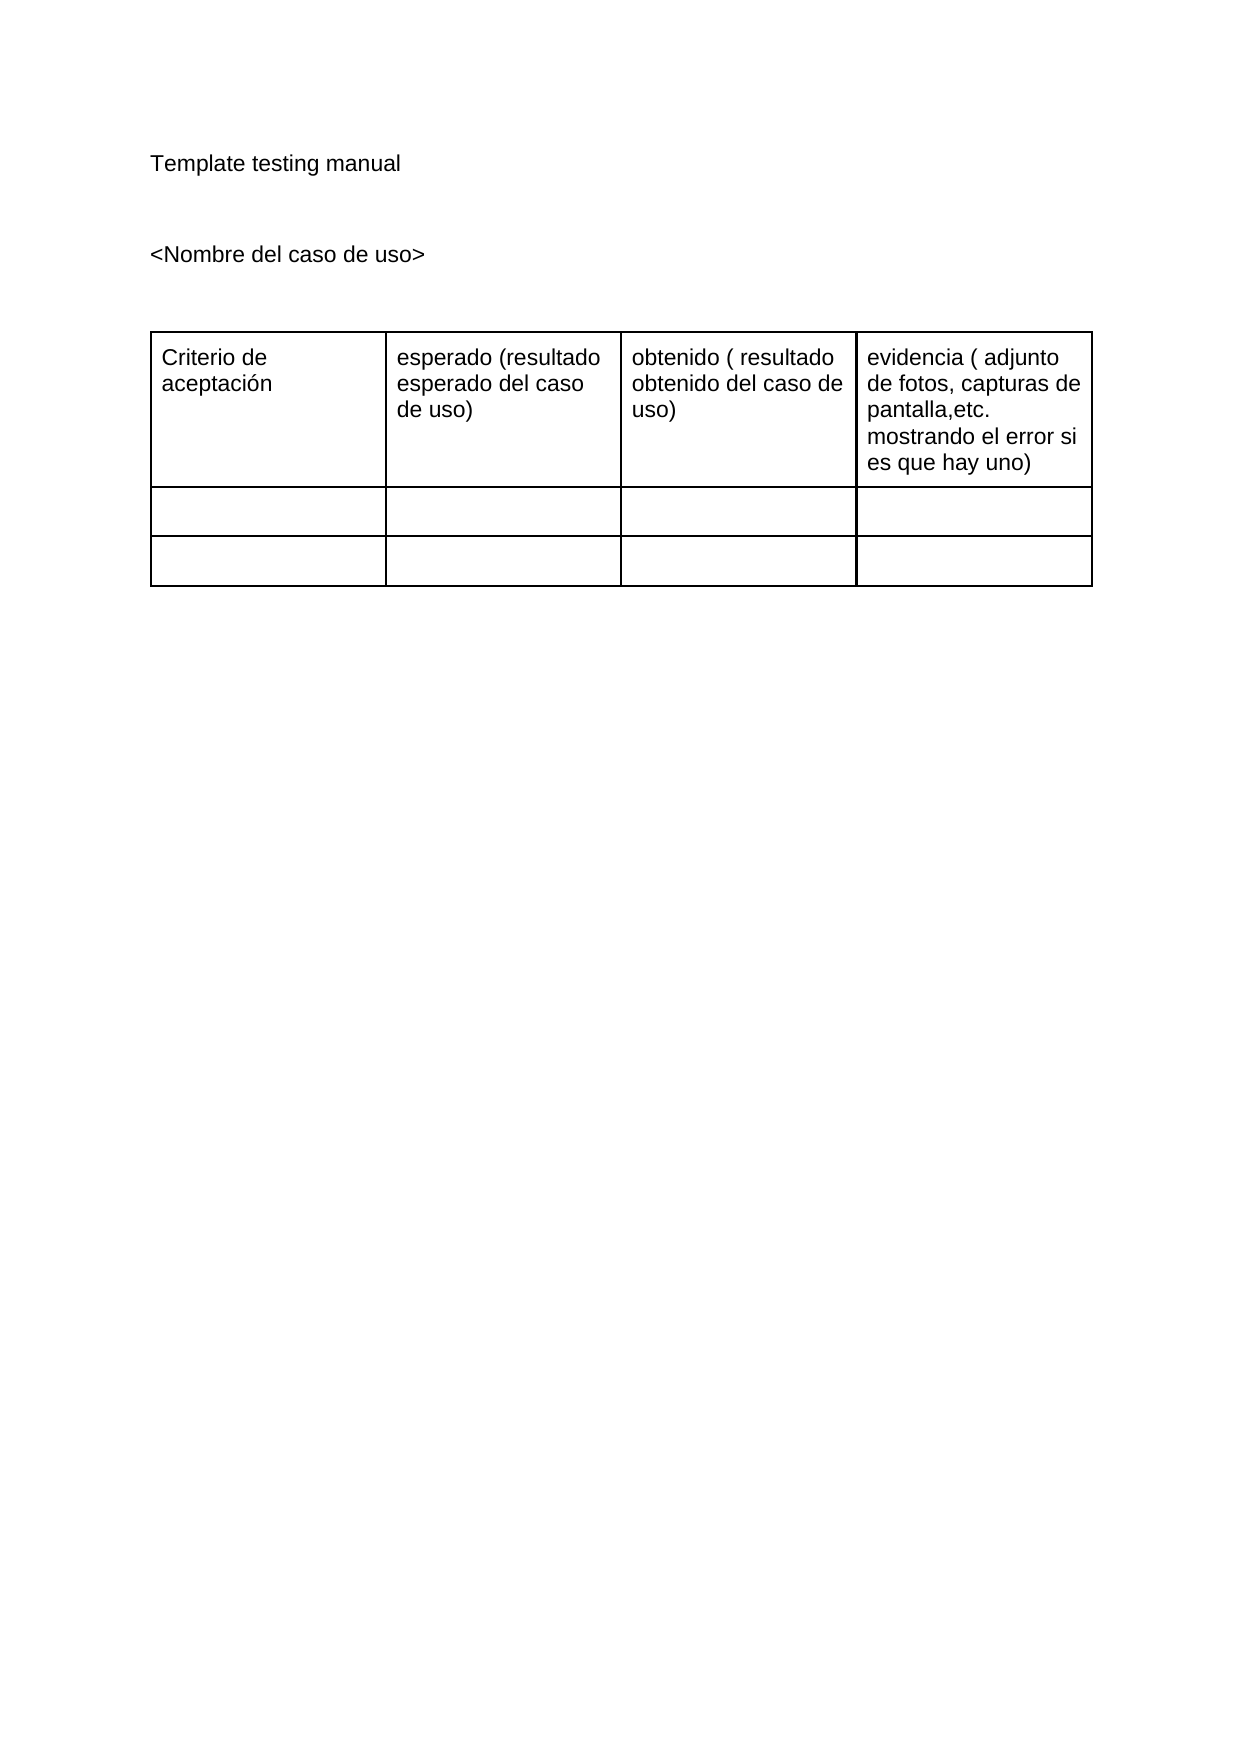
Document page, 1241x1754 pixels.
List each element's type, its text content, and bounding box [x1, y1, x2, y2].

table_cell [152, 488, 385, 535]
table_cell [622, 537, 855, 584]
text <Nombre del caso de uso> [150, 241, 1090, 267]
table_cell [387, 488, 620, 535]
table_cell [858, 488, 1091, 535]
table_cell [152, 537, 385, 584]
table_cell [387, 537, 620, 584]
table_header evidencia ( adjunto de fotos, capturas de pantalla,etc. mostrando el error si es que hay uno) [858, 333, 1091, 486]
table_header esperado (resultado esperado del caso de uso) [387, 333, 620, 486]
table_header Criterio de aceptación [152, 333, 385, 486]
table_cell [858, 537, 1091, 584]
table_header obtenido ( resultado obtenido del caso de uso) [622, 333, 855, 486]
table_cell [622, 488, 855, 535]
text Template testing manual [150, 150, 1090, 176]
